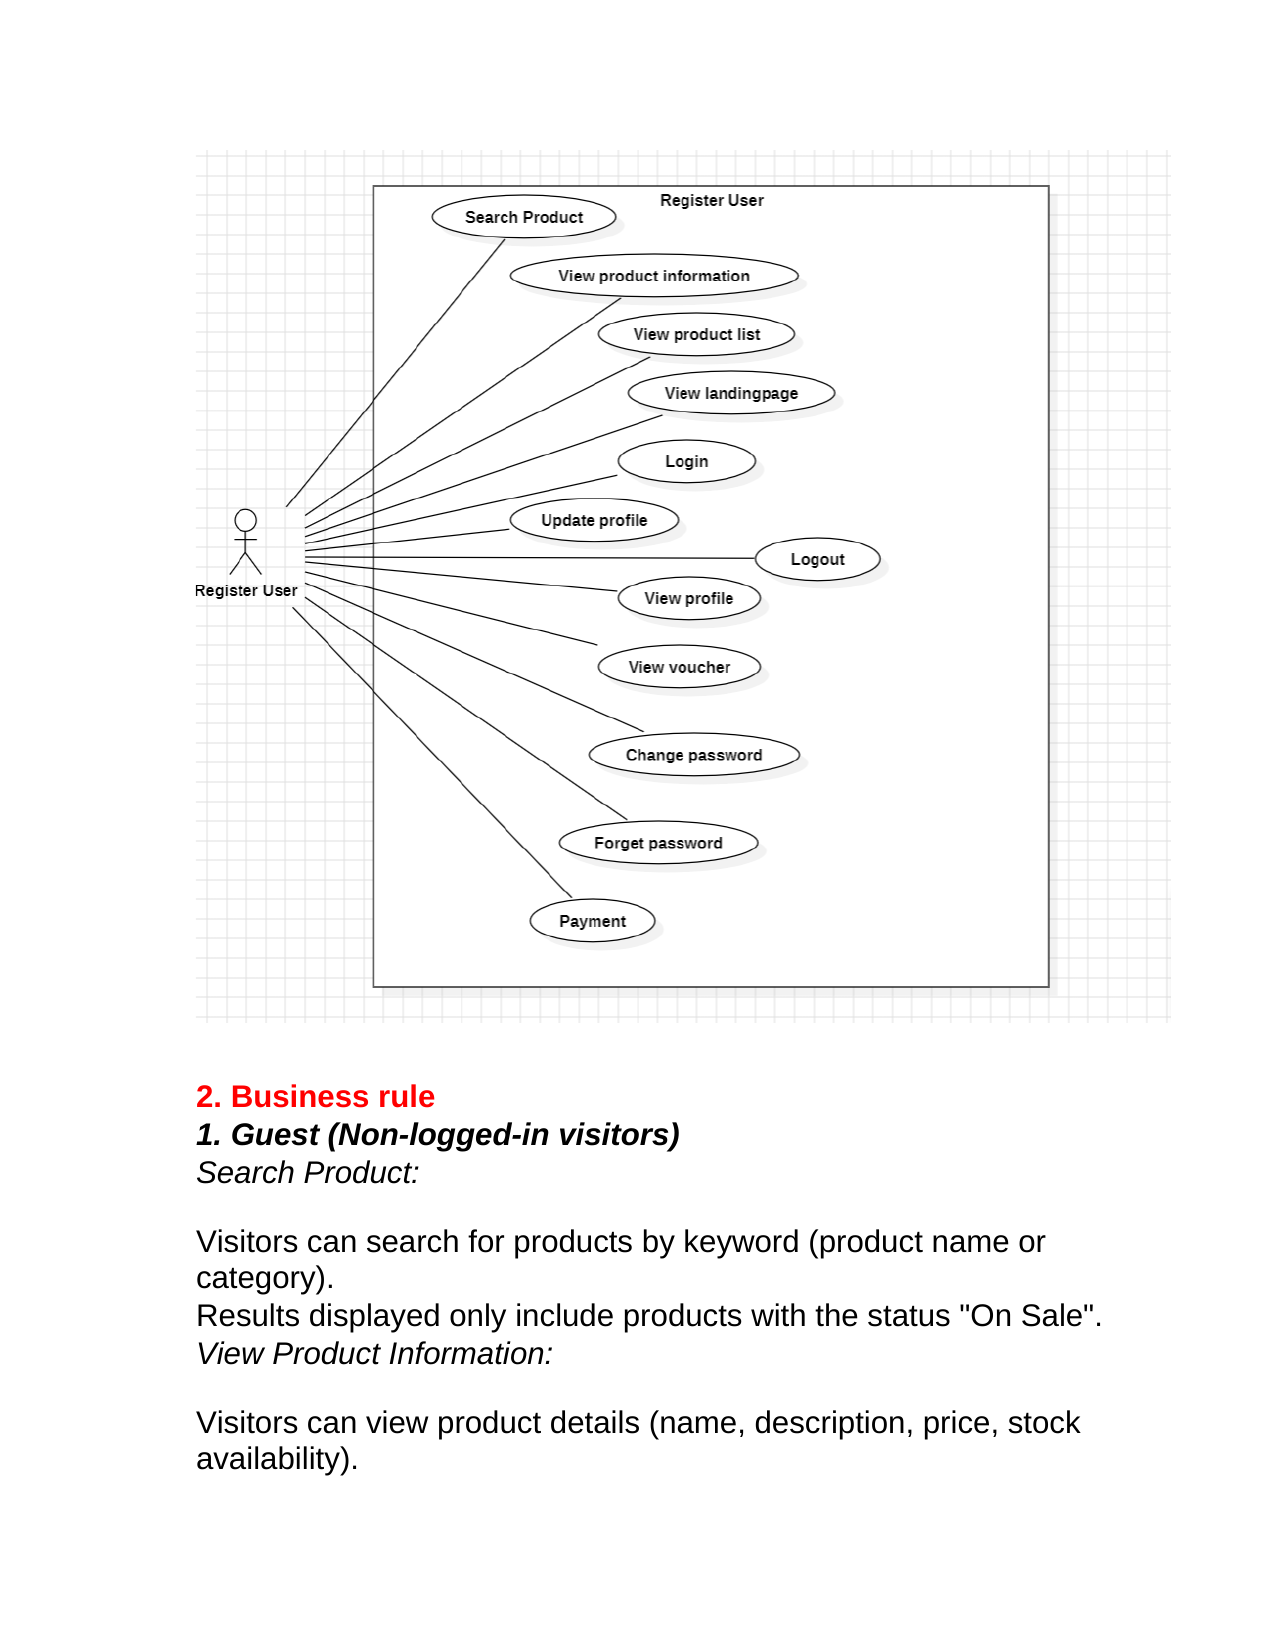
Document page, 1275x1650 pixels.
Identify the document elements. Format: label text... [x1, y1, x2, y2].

text Visitors can search for products by keyword (product name or category). [196, 1223, 1125, 1295]
text View Product Information: [196, 1335, 1125, 1371]
text 1. Guest (Non-logged-in visitors) [196, 1116, 1125, 1152]
text 2. Business rule [196, 1078, 1125, 1114]
text Search Product: [196, 1154, 1125, 1190]
text Results displayed only include products with the status "On Sale". [196, 1297, 1125, 1333]
picture [195, 150, 1171, 1023]
text Visitors can view product details (name, description, price, stock availability). [196, 1404, 1125, 1476]
